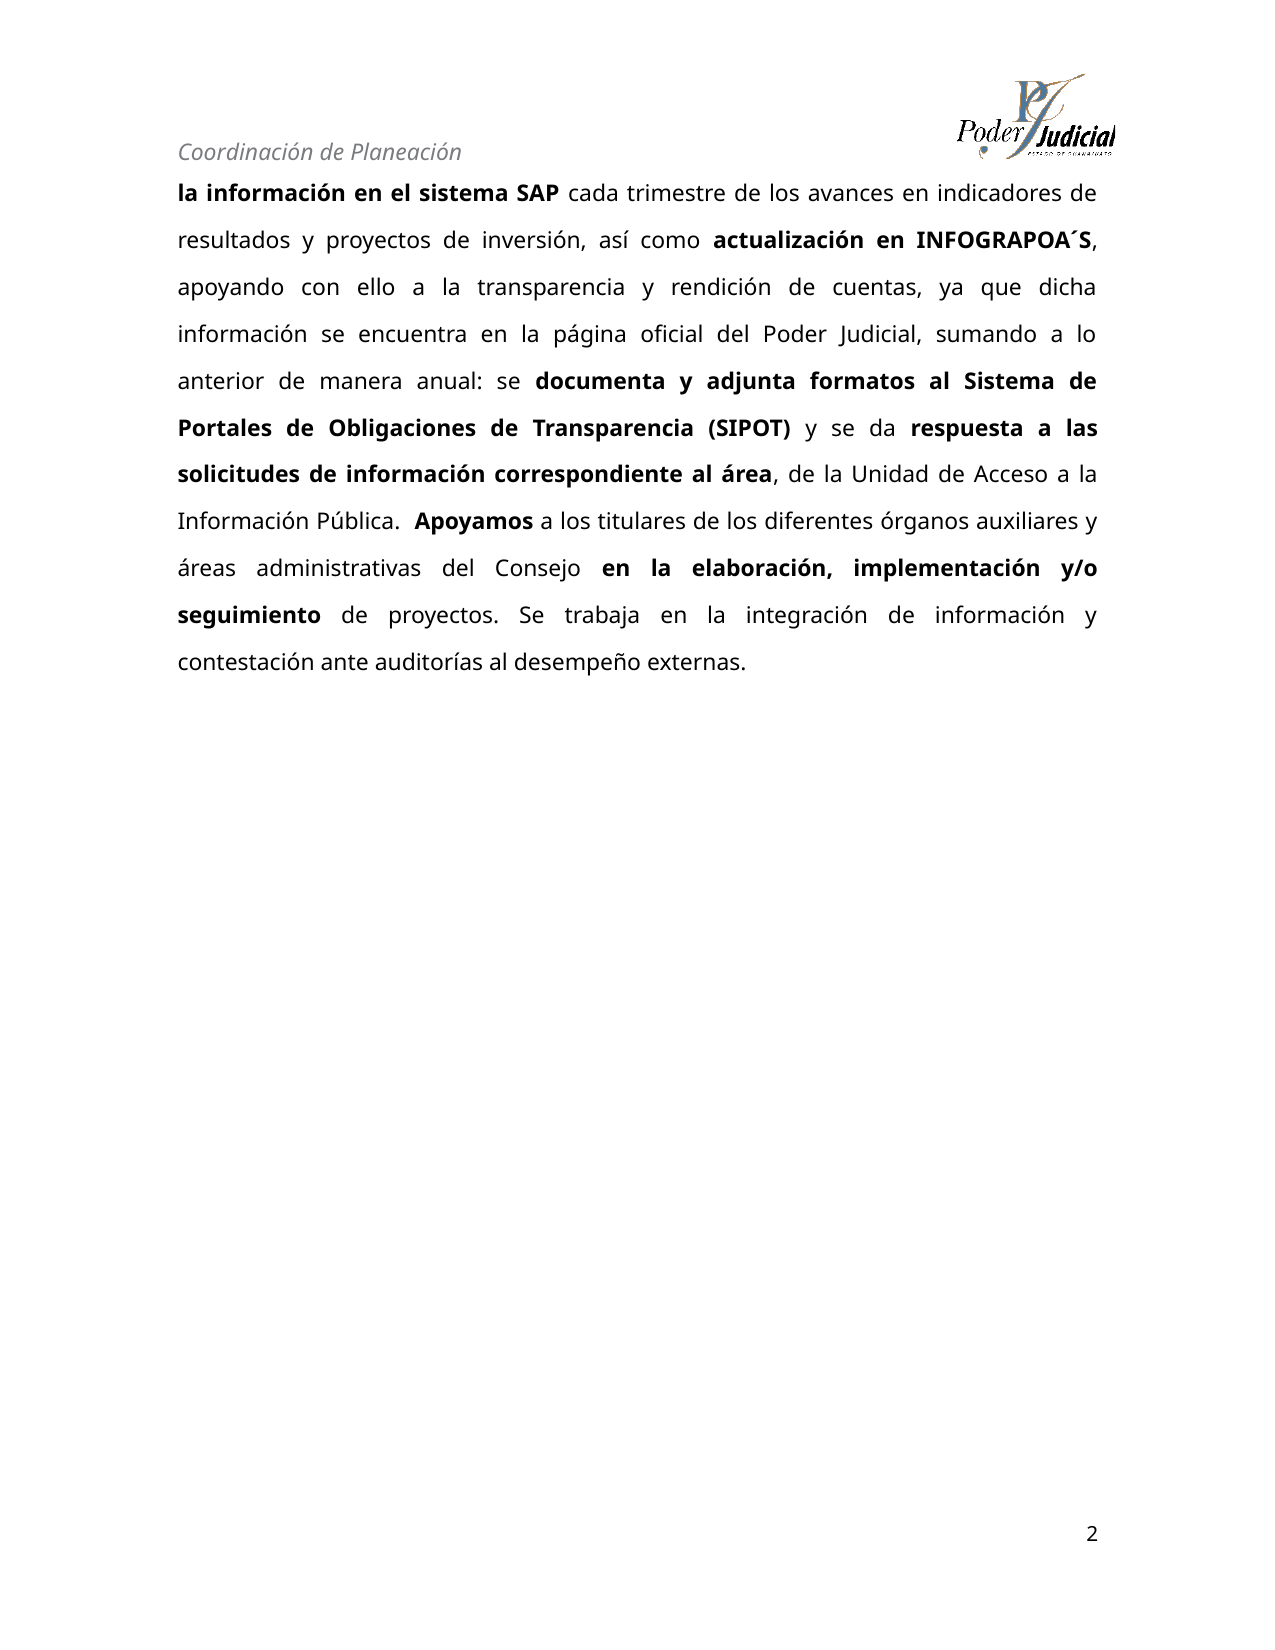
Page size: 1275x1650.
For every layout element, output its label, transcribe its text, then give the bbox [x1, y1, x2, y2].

picture [955, 73, 1115, 158]
